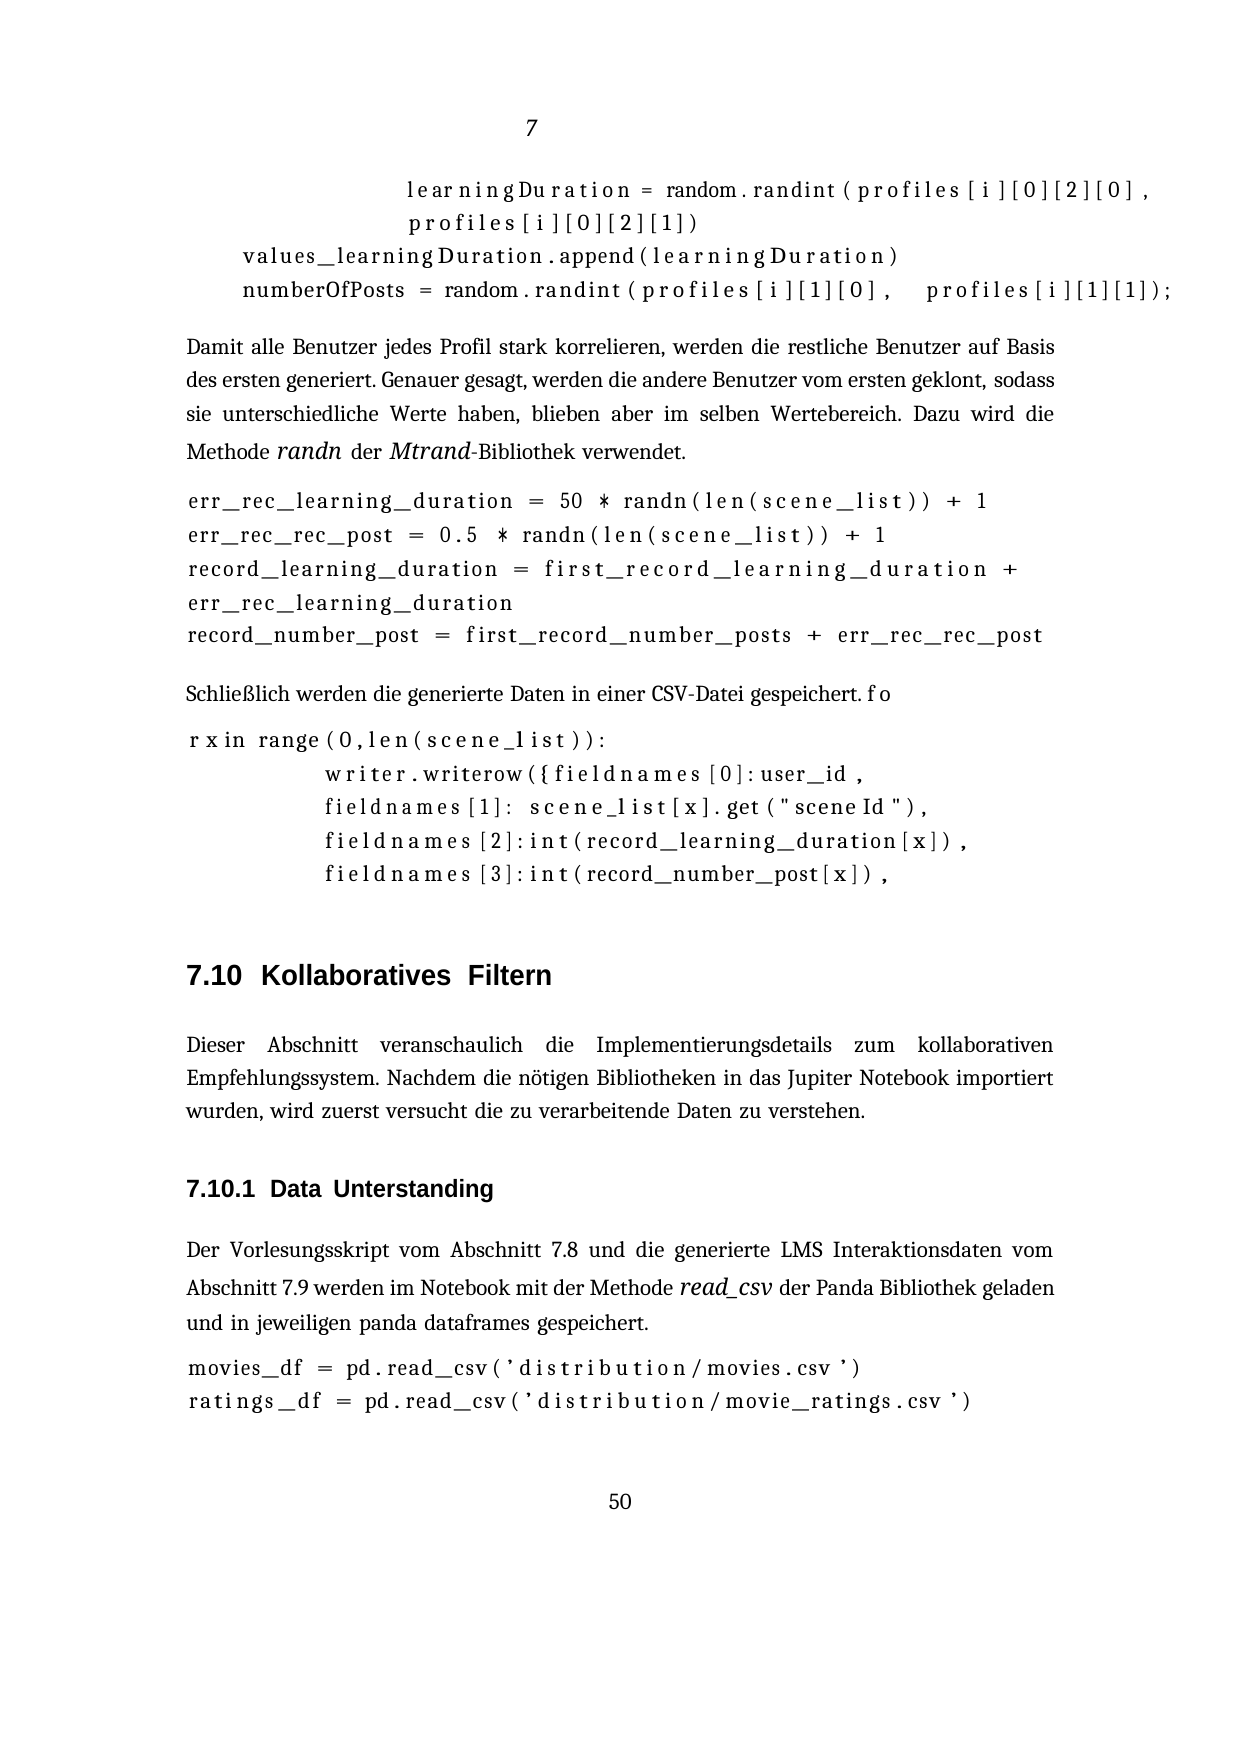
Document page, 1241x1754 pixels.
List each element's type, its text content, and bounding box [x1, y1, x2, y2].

text l e ar n i n g Du r a t i o n = random . randint ( p r o f i l e s [ i ] [ 0 ] [ 2 ] [ 0 ] , p r o f i l e s [ i ] [ 0 ] [ 2 ] [ 1 ] ) [407, 177, 1152, 236]
text f i e l d n a m e s [ 1 ] : s c e n e _l i s t [ x ] . get ( " scene Id " ) , [325, 794, 1240, 820]
list Data Unterstanding [186, 1174, 1240, 1203]
text Dieser Abschnitt veranschaulich die Implementierungsdetails zum kollaborativen Empfehlungssystem. Nachdem die nötigen Bibliotheken in das Jupiter Notebook importiert wurden, wird zuerst versucht die zu verarbeitende Daten zu verstehen. [186, 1032, 1054, 1124]
text w r i te r . writerow ({ f i e l d n a m e s [ 0 ] : user_id , [326, 761, 1240, 787]
text f i e l d n a m e s [ 2 ] : i n t ( record_learning_duration [ x ] ) , f i e l d n a m e s [ 3 ] : i n t ( record_number_post [ x ] ) , [325, 827, 973, 887]
text rati ngs _df = pd . read_csv ( ’ d i s t r i b u t i o n / movie_ratings . csv ’ ) [189, 1388, 1240, 1415]
text Damit alle Benutzer jedes Profil stark korrelieren, werden die restliche Benutzer auf Basis des ersten generiert. Genauer gesagt, werden die andere Benutzer vom ersten geklont, sodass sie unterschiedliche Werte haben, blieben aber im selben Wertebereich. Dazu wird die Methode randn der Mtrand-Bibliothek verwendet. [186, 334, 1054, 466]
text values_learning Duration . append ( l e a r n i n g Du r ati o n ) [243, 243, 1240, 269]
list Kollaboratives Filtern [186, 957, 1240, 991]
text err_rec_learning_duration = 50 ∗ randn ( l e n ( s c e n e _l i s t ) ) + 1 err_rec_rec_post = 0 . 5 ∗ randn ( l e n ( s c e n e _l i s t ) ) + 1 record_learning_duration = f i r s t_r e c o r d _l e a r n i n g _d u r a t i o n + err_rec_learning_duration [188, 481, 1097, 617]
text record_number_post = f irst_record_number_posts + err_rec_rec_post [188, 622, 1240, 649]
text numberOfPosts = random . randint ( p r o f i l e s [ i ] [ 1 ] [ 0 ] , p r o f i l e s [ i ] [ 1 ] [ 1 ] ) ; [242, 276, 1240, 303]
text Schließlich werden die generierte Daten in einer CSV-Datei gespeichert. f o r x in range ( 0 , l e n ( s c e n e _l i s t ) ) : [186, 662, 899, 753]
text movies_df = pd . read_csv ( ’ d i s t r i b u t i o n / movies . csv ’ ) [188, 1355, 1240, 1381]
text Der Vorlesungsskript vom Abschnitt 7.8 und die generierte LMS Interaktionsdaten vom Abschnitt 7.9 werden im Notebook mit der Methode read_csv der Panda Bibliothek geladen und in jeweiligen panda dataframes gespeichert. [186, 1237, 1054, 1336]
